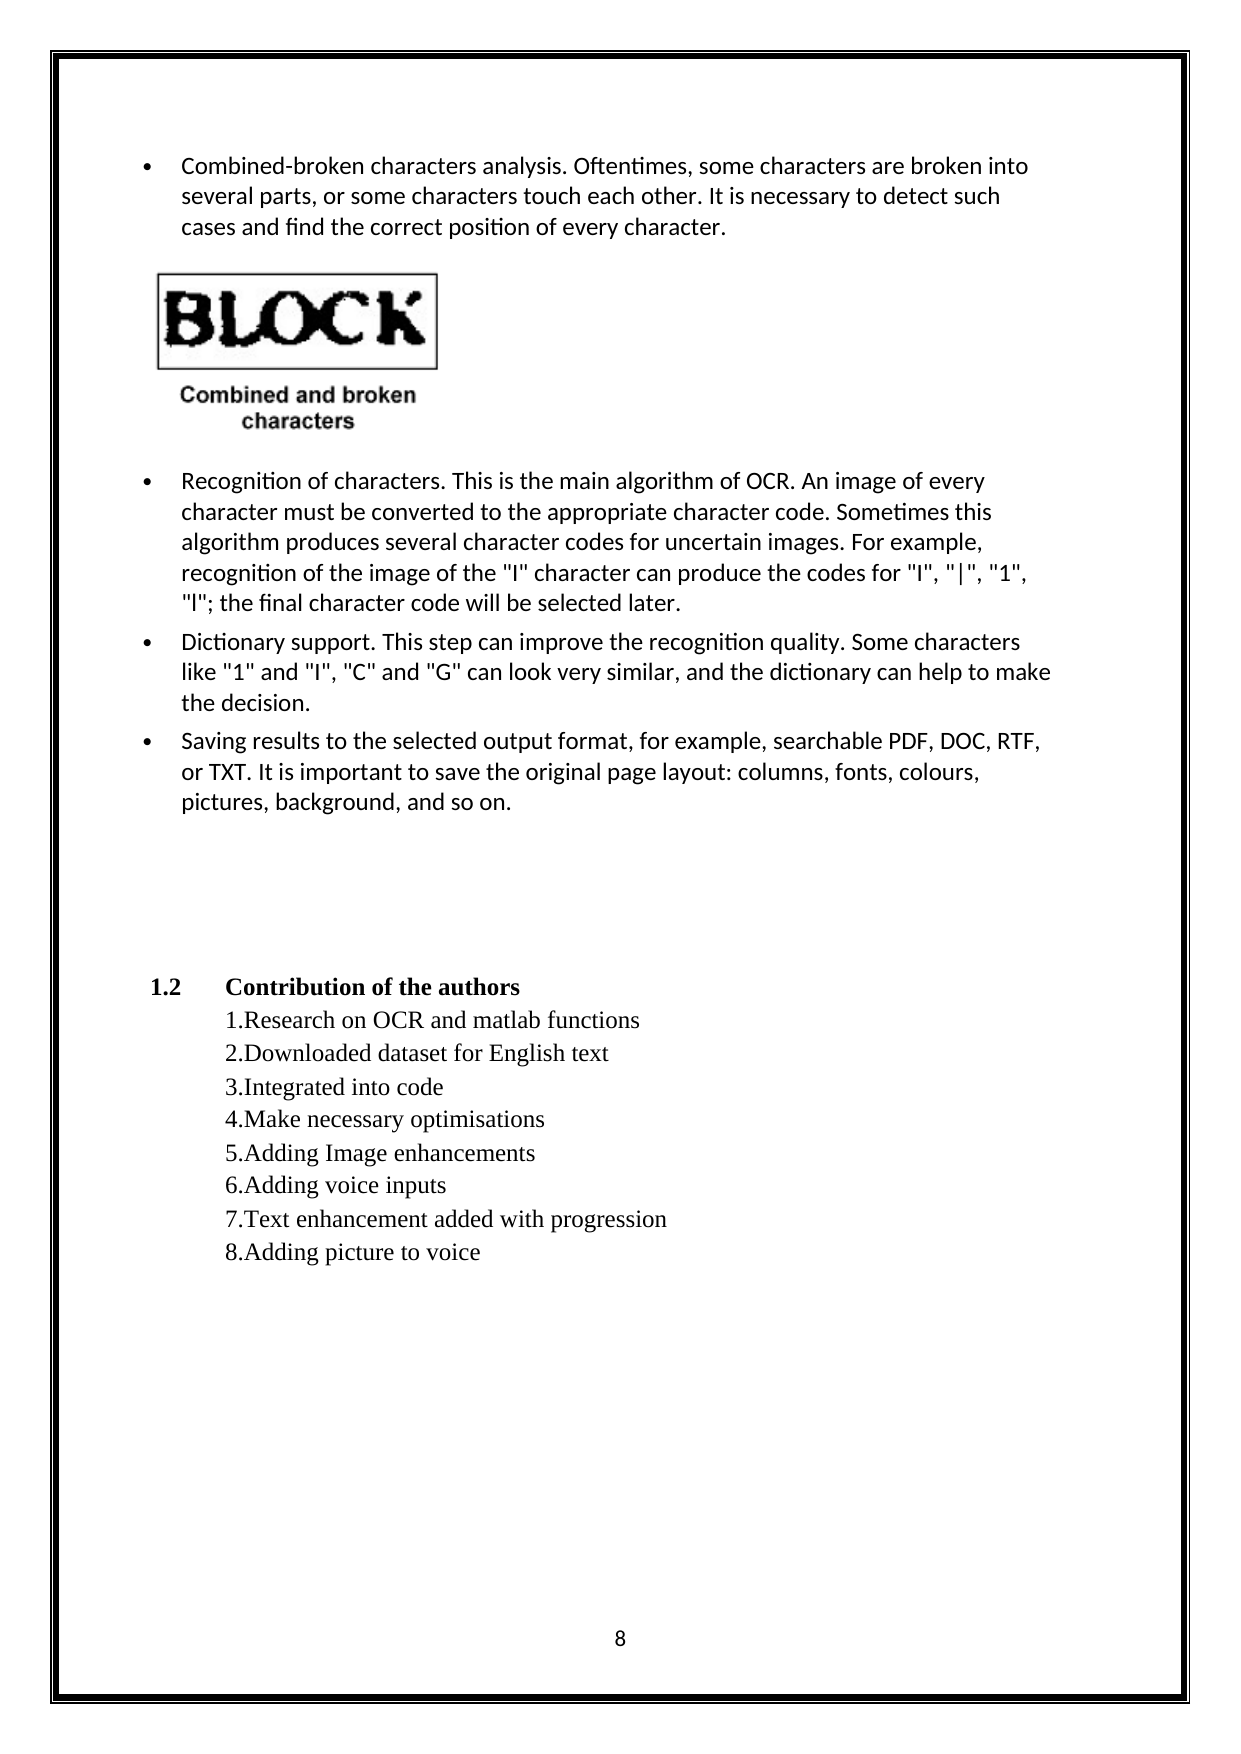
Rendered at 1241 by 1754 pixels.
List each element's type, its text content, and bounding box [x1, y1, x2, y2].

list 6.Adding voice inputs [225, 1171, 1090, 1199]
list 8.Adding picture to voice [225, 1237, 1090, 1265]
list 7.Text enhancement added with progression [225, 1204, 1090, 1232]
picture [150, 266, 449, 441]
list Saving results to the selected output format, for example, searchable PDF, DOC, RTF, or TXT. It is important to save the original page layout: columns, fonts, colours, pictures, background, and so on. [144, 725, 1059, 817]
list Recognition of characters. This is the main algorithm of OCR. An image of every character must be converted to the appropriate character code. Sometimes this algorithm produces several character codes for uncertain images. For example, recognition of the image of the "I" character can produce the codes for "I", "|", "1", "l"; the final character code will be selected later. [144, 465, 1059, 618]
list 1.Research on OCR and matlab functions [225, 1006, 1090, 1034]
list 5.Adding Image enhancements [225, 1138, 1090, 1166]
list 4.Make necessary optimisations [225, 1104, 1090, 1133]
list 3.Integrated into code [225, 1072, 1090, 1100]
list Combined-broken characters analysis. Oftentimes, some characters are broken into several parts, or some characters touch each other. It is necessary to detect such cases and find the correct position of every character. [144, 150, 1059, 242]
list Contribution of the authors [150, 972, 1090, 1001]
list 2.Downloaded dataset for English text [225, 1038, 1090, 1067]
list Dictionary support. This step can improve the recognition quality. Some characters like "1" and "I", "C" and "G" can look very similar, and the dictionary can help to make the decision. [144, 626, 1059, 717]
